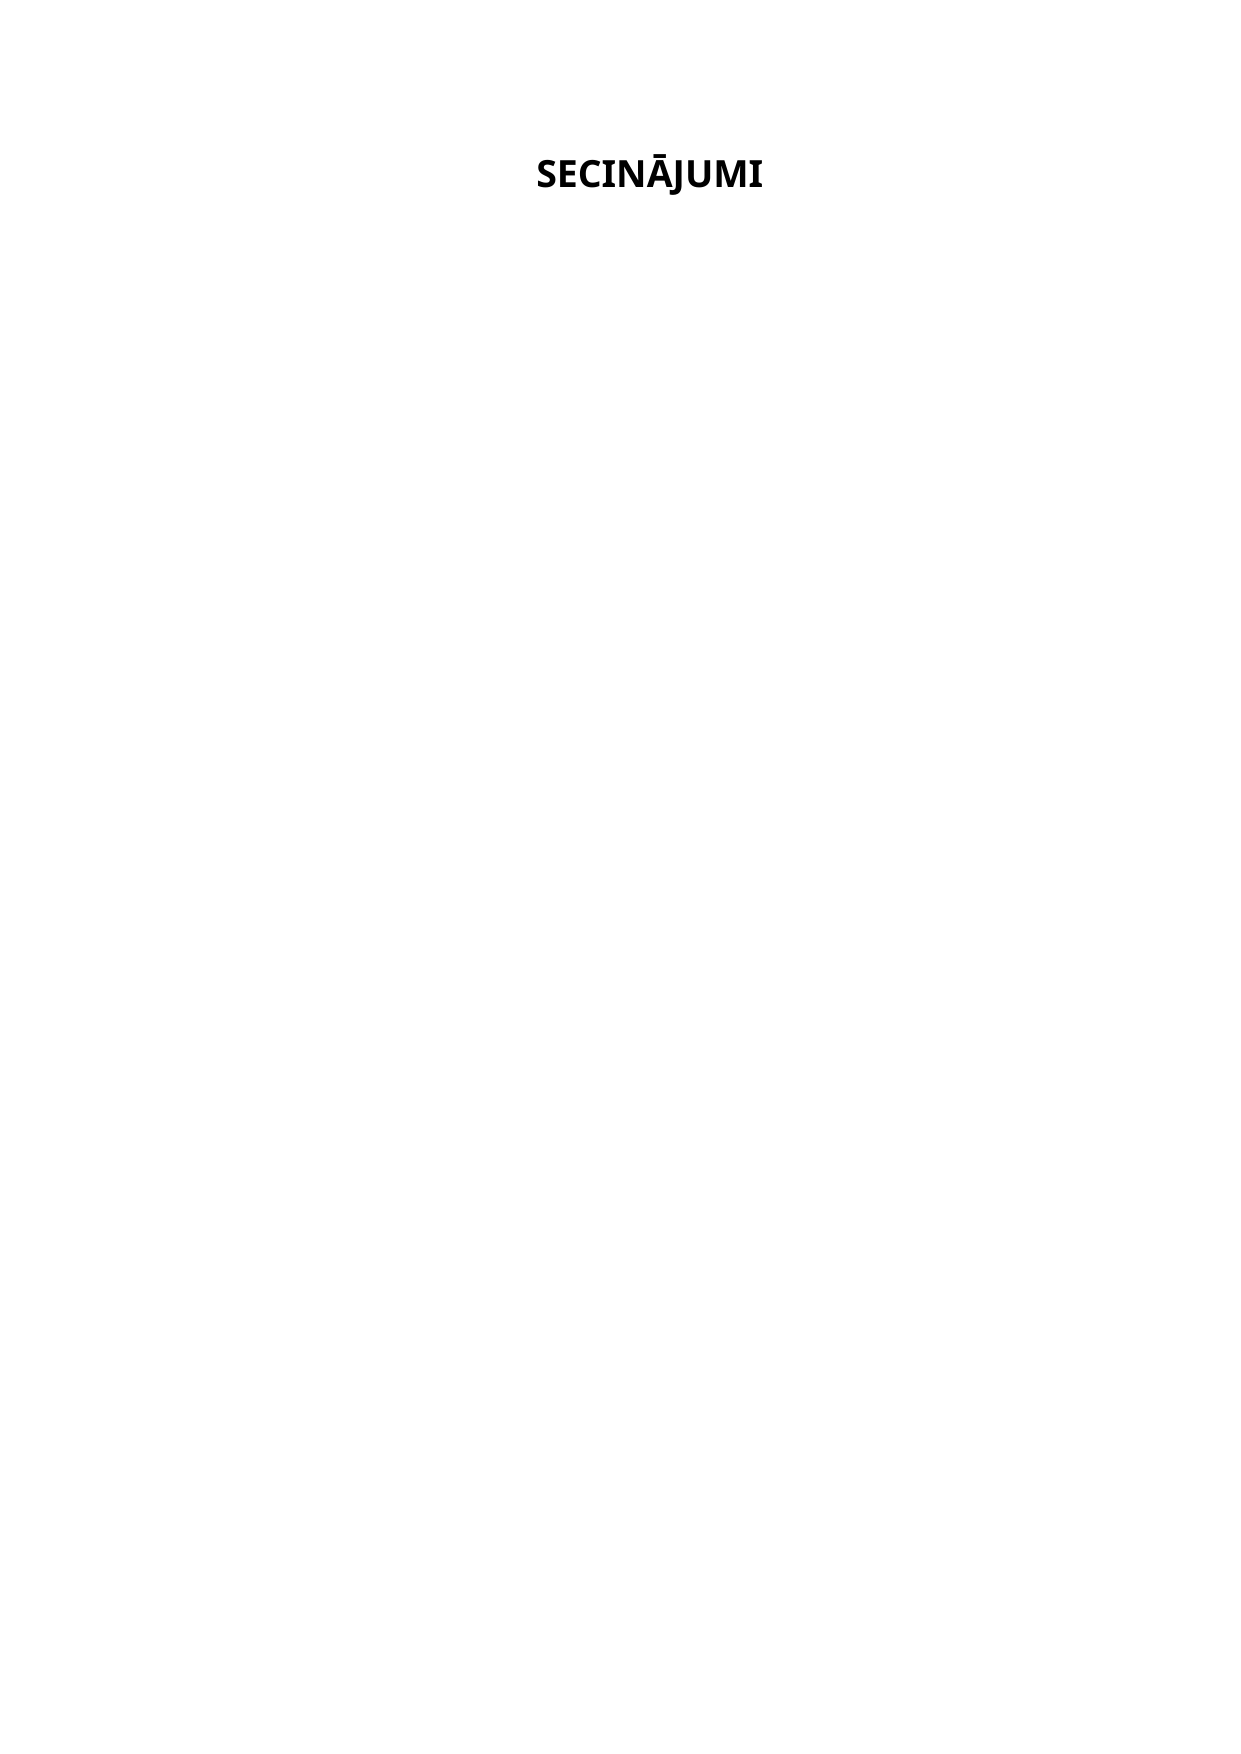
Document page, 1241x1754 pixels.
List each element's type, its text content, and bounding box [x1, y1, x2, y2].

subtitle Secinājumi [177, 148, 1122, 199]
